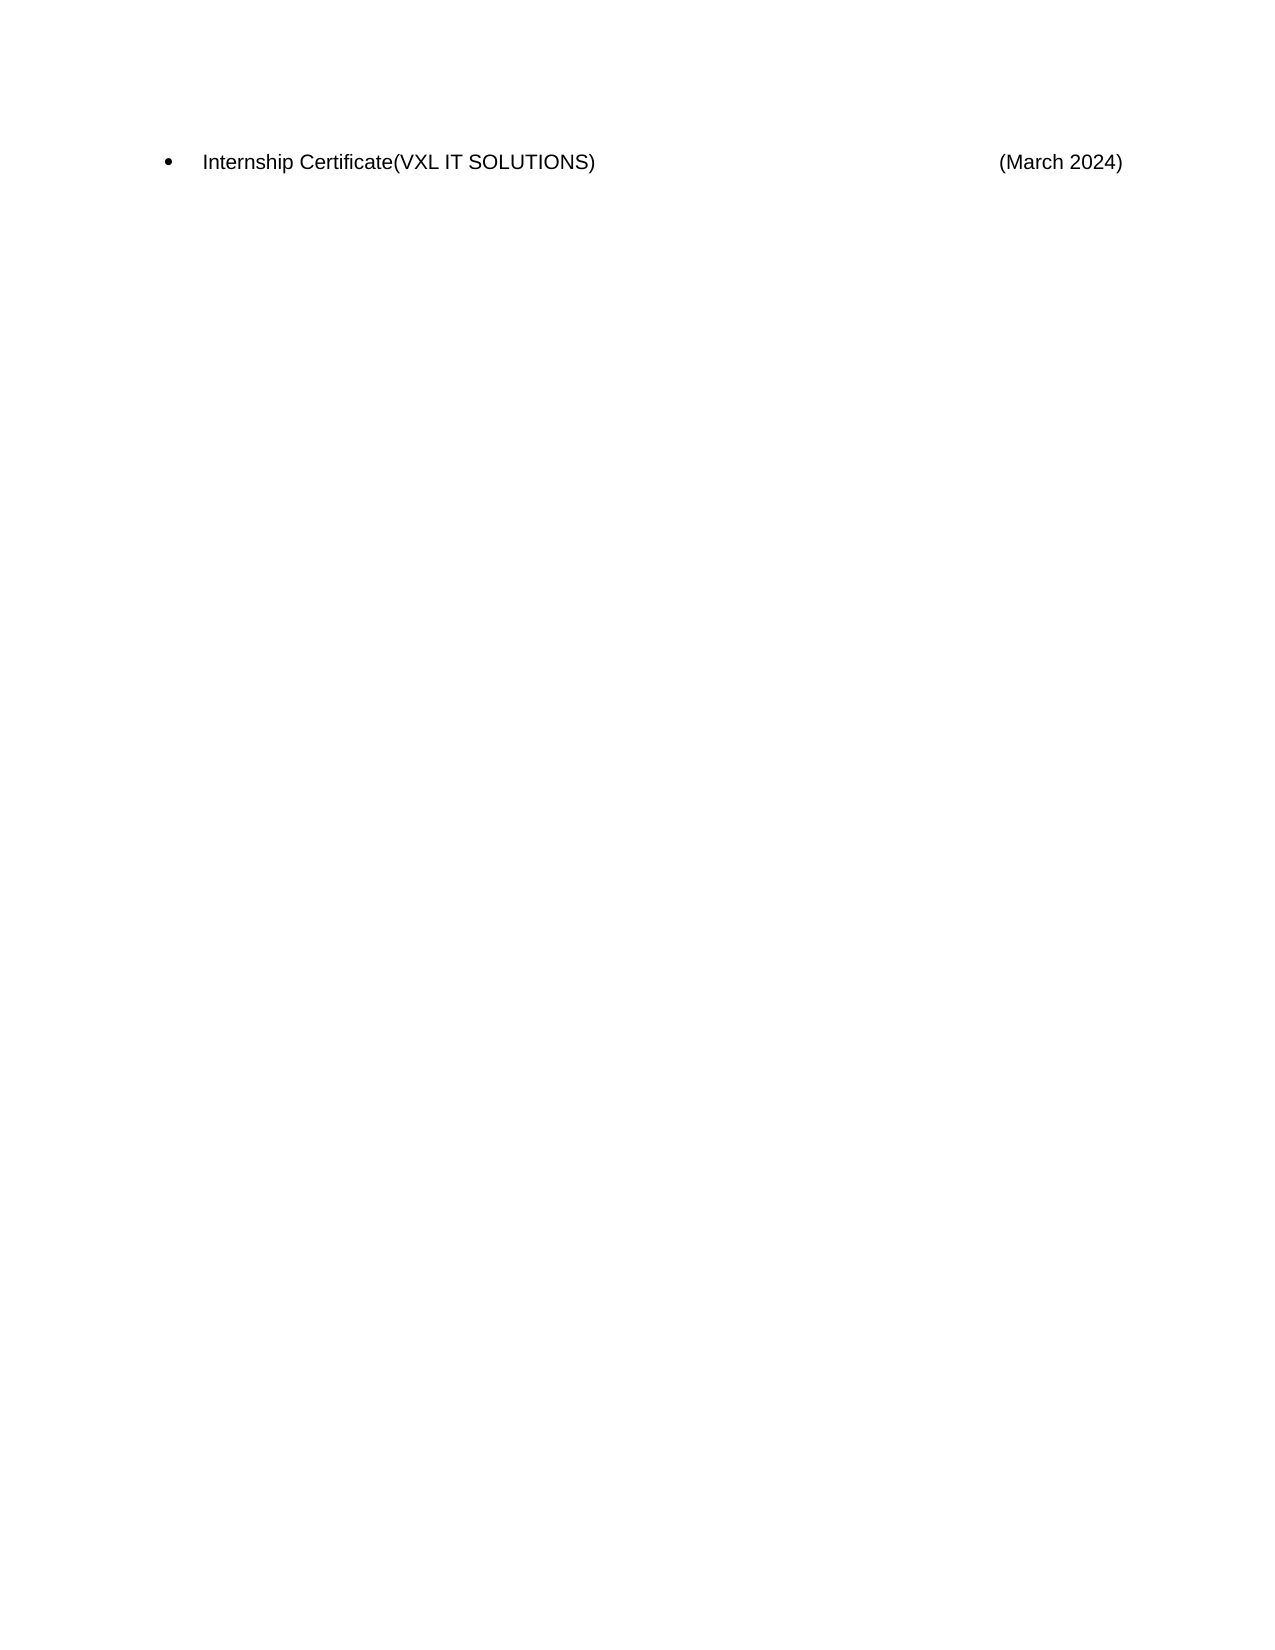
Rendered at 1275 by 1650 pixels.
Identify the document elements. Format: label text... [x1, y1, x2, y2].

list Internship Certificate(VXL IT SOLUTIONS) (March 2024) [165, 150, 1125, 174]
